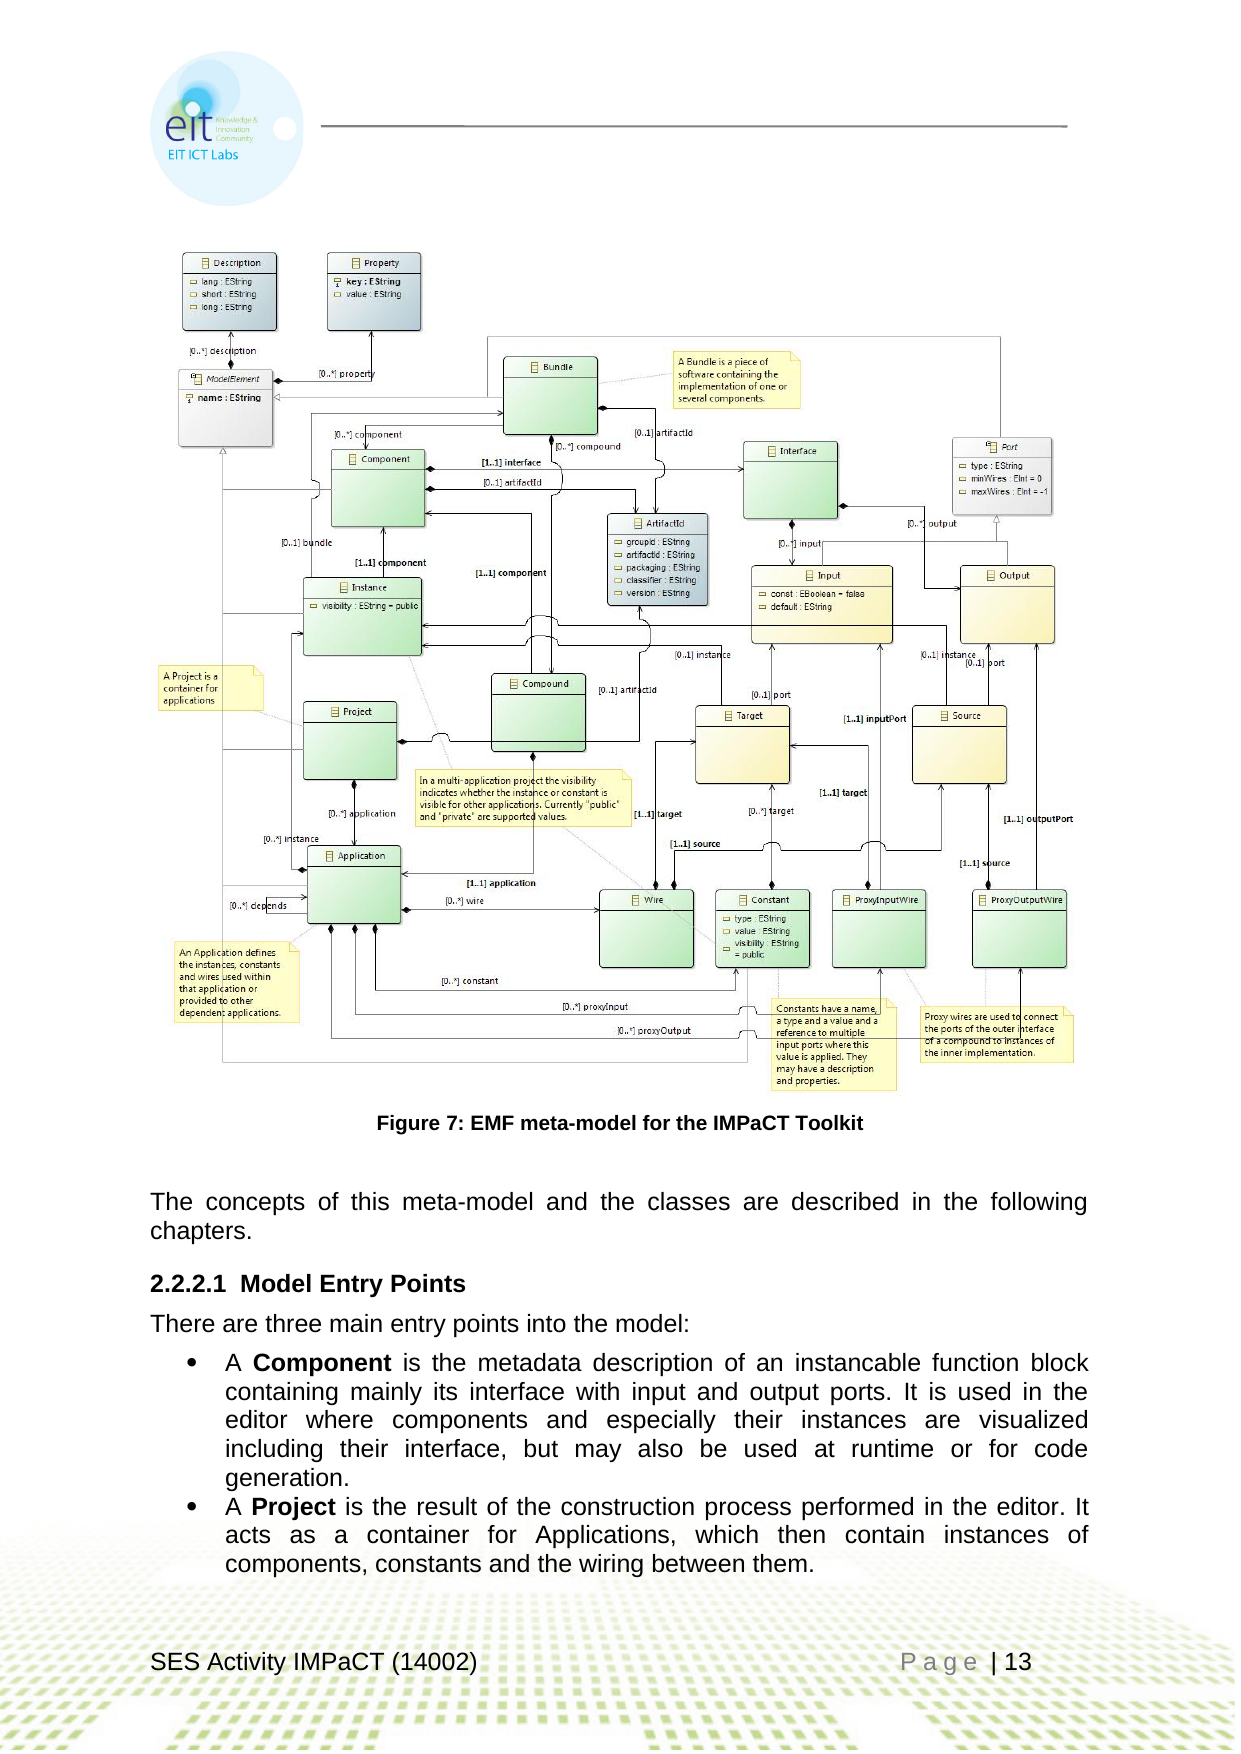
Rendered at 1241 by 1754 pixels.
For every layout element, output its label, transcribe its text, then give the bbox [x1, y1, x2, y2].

text Figure 7: EMF meta-model for the IMPaCT Toolkit [150, 1111, 1090, 1135]
subtitle Model Entry Points [150, 1269, 1090, 1298]
picture [150, 244, 1091, 1099]
picture [150, 51, 304, 206]
list A Component is the metadata description of an instancable function block containing mainly its interface with input and output ports. It is used in the editor where components and especially their instances are visualized including their interface, but may also be used at runtime or for code generation. [187, 1348, 1090, 1492]
text The concepts of this meta-model and the classes are described in the following chapters. [150, 1187, 1090, 1244]
text There are three main entry points into the model: [150, 1308, 1090, 1337]
list A Project is the result of the construction process performed in the editor. It acts as a container for Applications, which then contain instances of components, constants and the wiring between them. [187, 1492, 1090, 1578]
